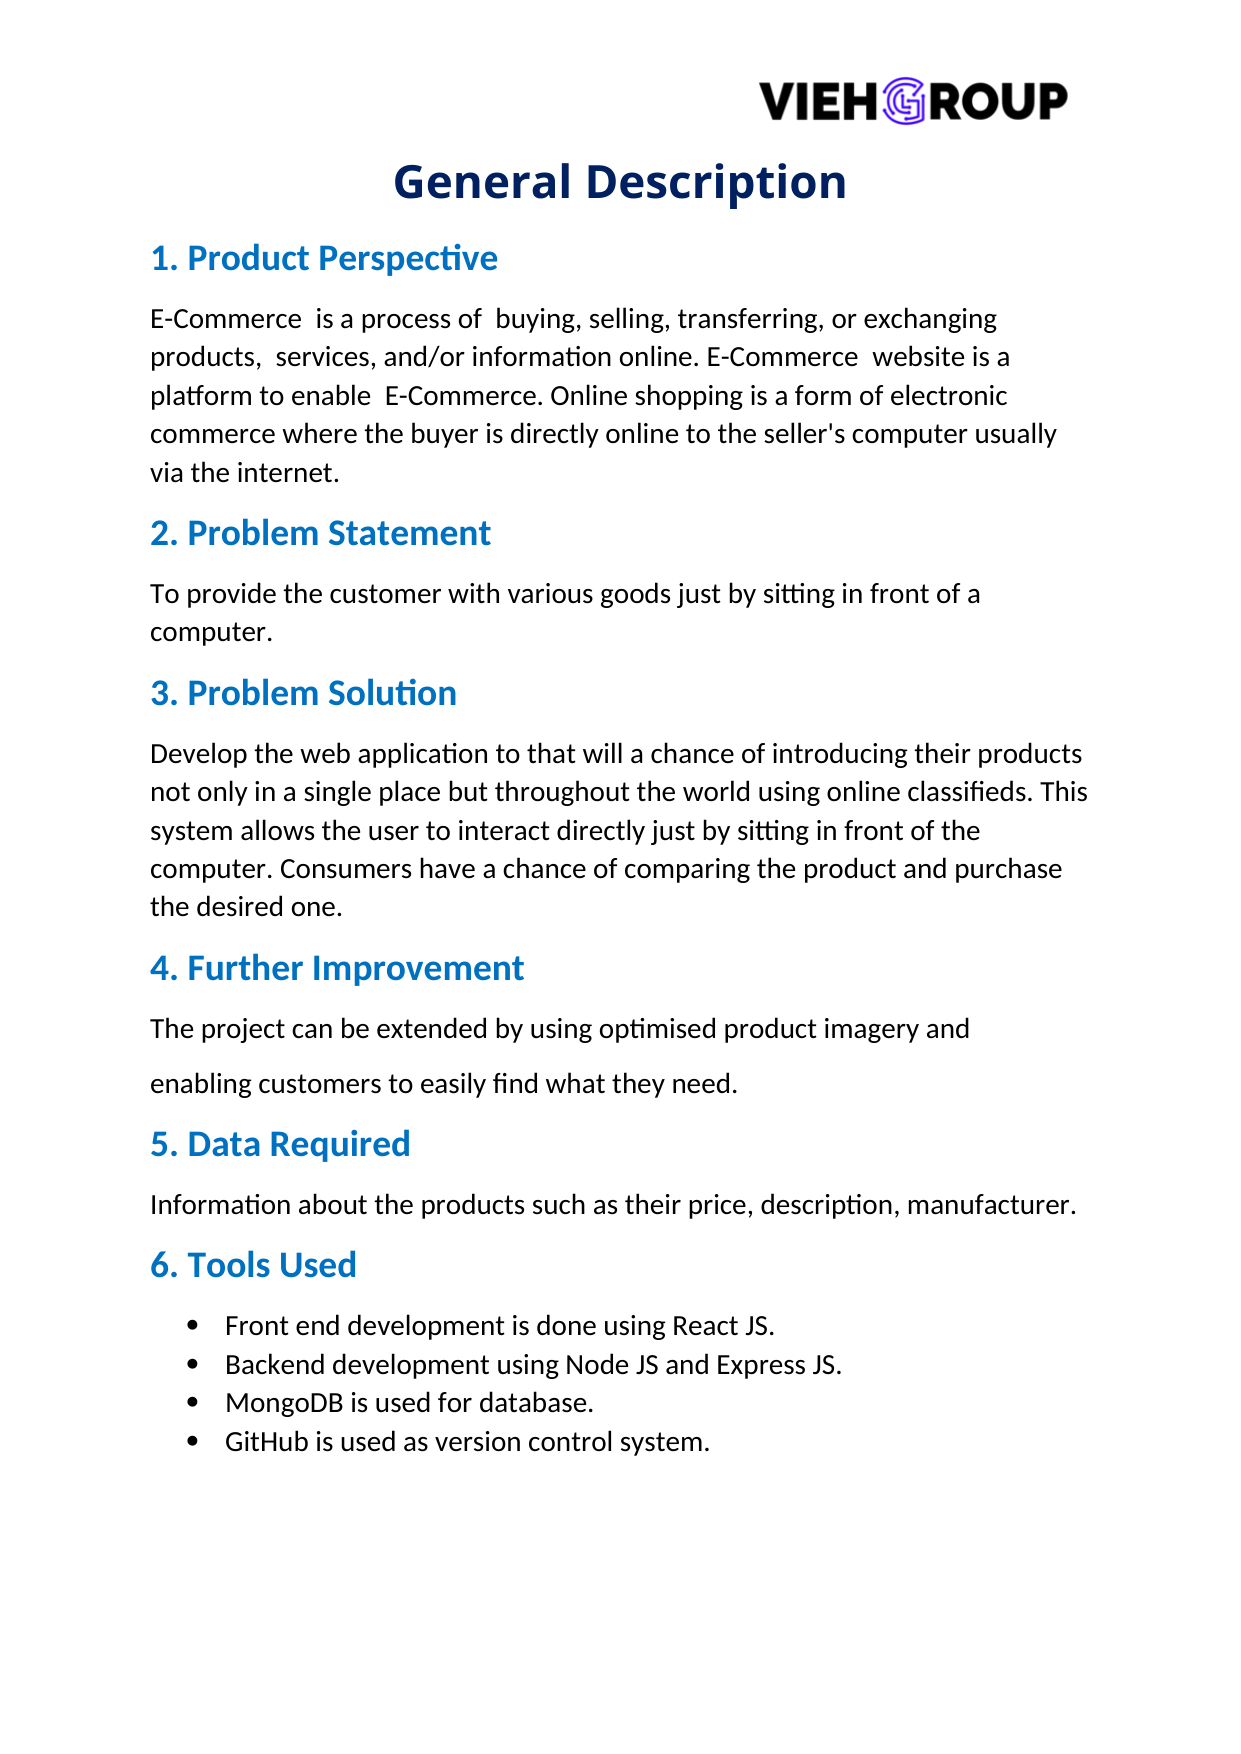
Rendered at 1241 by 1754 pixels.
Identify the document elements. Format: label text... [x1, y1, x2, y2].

list Backend development using Node JS and Express JS. [187, 1346, 1090, 1381]
text enabling customers to easily find what they need. [150, 1065, 1090, 1101]
text 1. Product Perspective [150, 234, 1090, 280]
text Information about the products such as their price, description, manufacturer. [150, 1186, 1090, 1222]
text The project can be extended by using optimised product imagery and [150, 1010, 1090, 1045]
text 5. Data Required [150, 1120, 1090, 1166]
text E-Commerce is a process of buying, selling, transferring, or exchanging products, services, and/or information online. E-Commerce website is a platform to enable E-Commerce. Online shopping is a form of electronic commerce where the buyer is directly online to the seller's computer usually via the internet. [150, 300, 1090, 489]
list MongoDB is used for database. [187, 1384, 1090, 1420]
text 4. Further Improvement [150, 944, 1090, 989]
list GitHub is used as version control system. [187, 1423, 1090, 1458]
picture [744, 73, 1091, 127]
text Develop the web application to that will a chance of introducing their products not only in a single place but throughout the world using online classifieds. This system allows the user to interact directly just by sitting in front of the computer. Consumers have a chance of comparing the product and purchase the desired one. [150, 735, 1090, 924]
text To provide the customer with various goods just by sitting in front of a computer. [150, 575, 1090, 649]
text 3. Problem Solution [150, 669, 1090, 714]
text General Description [150, 150, 1090, 212]
list Front end development is done using React JS. [187, 1307, 1090, 1343]
text 2. Problem Statement [150, 509, 1090, 555]
text 6. Tools Used [150, 1241, 1090, 1287]
